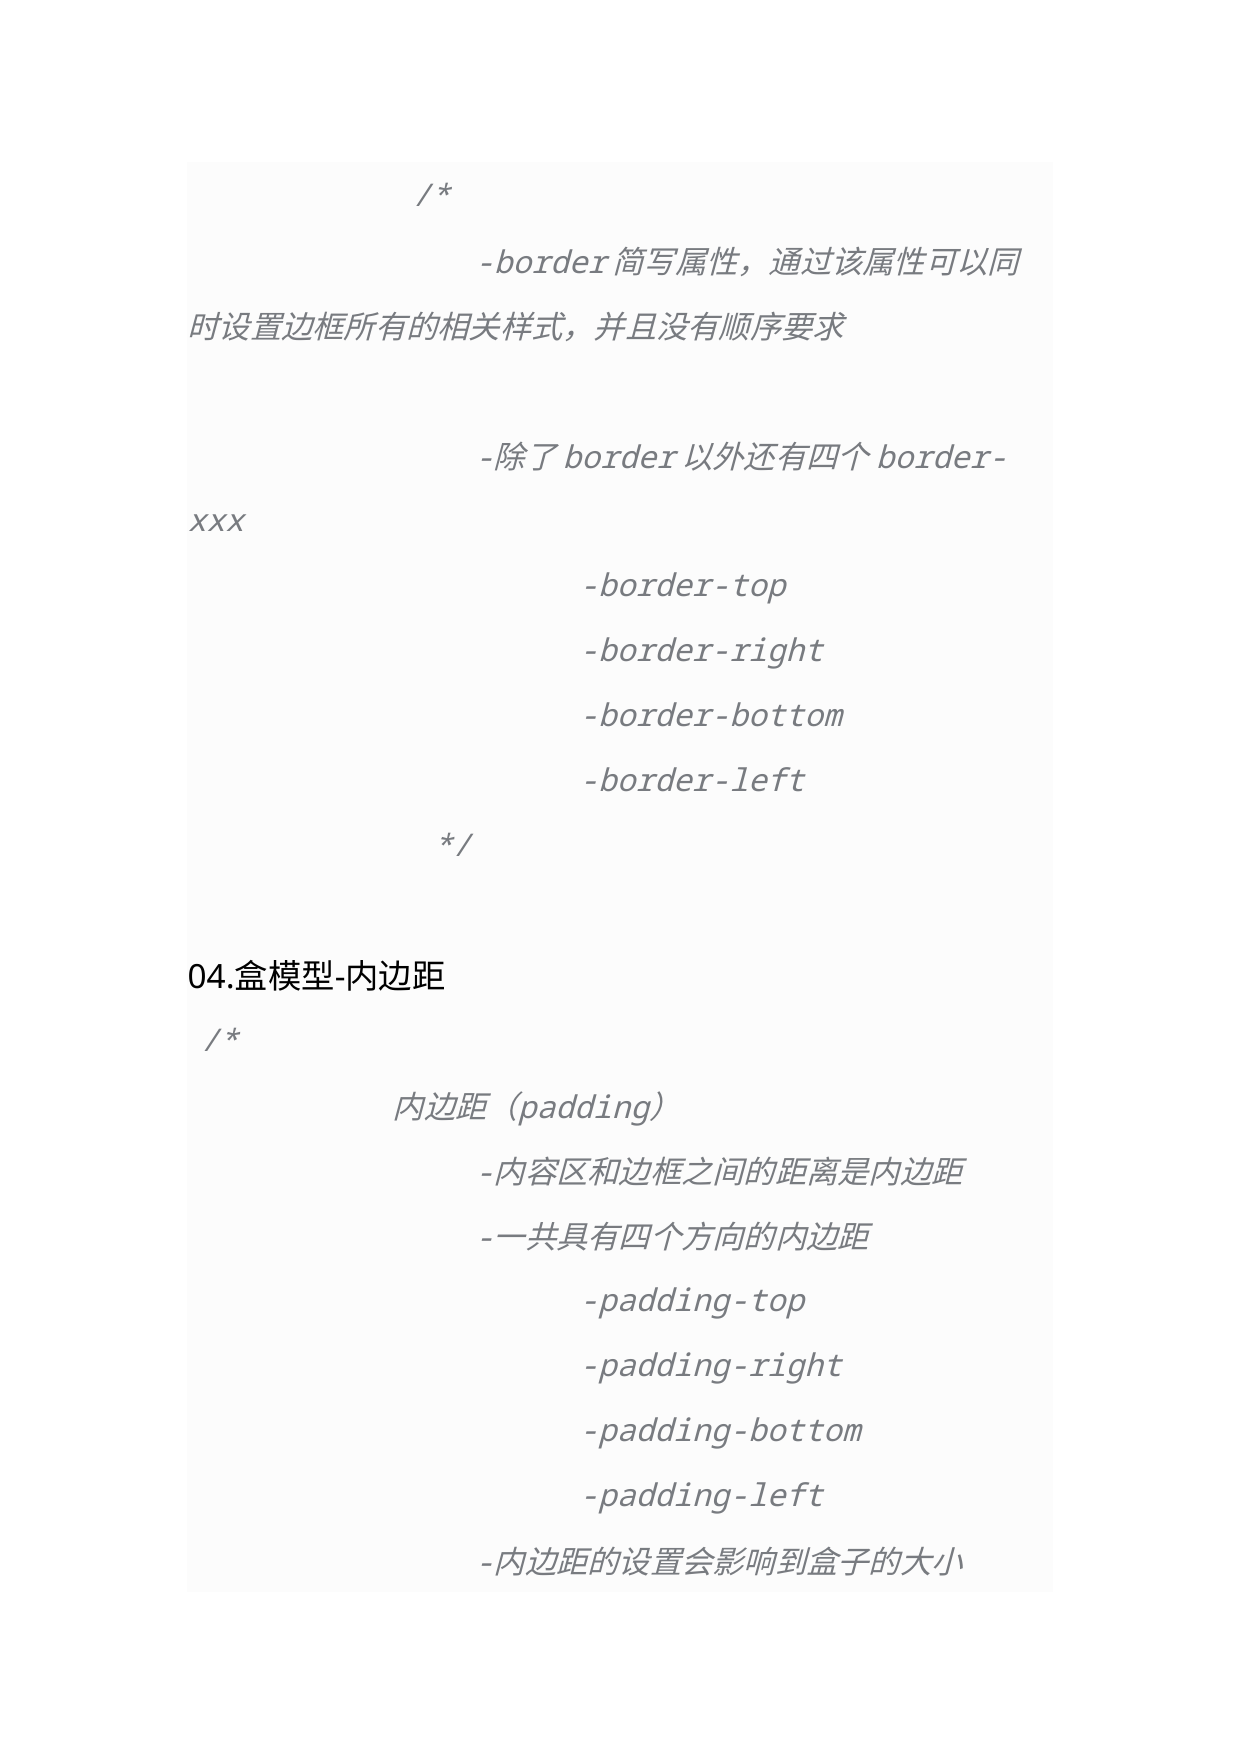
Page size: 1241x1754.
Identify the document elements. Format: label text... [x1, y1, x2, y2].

text -padding-top [187, 1267, 1053, 1332]
text -border-top [187, 552, 1053, 617]
text -除了border以外还有四个 border-xxx [187, 422, 1053, 552]
text -内容区和边框之间的距离是内边距 [187, 1137, 1053, 1202]
text 内边距（padding） [187, 1072, 1053, 1137]
text 04.盒模型-内边距 [187, 942, 1053, 1007]
text -border-bottom [187, 682, 1053, 747]
text -padding-left [187, 1462, 1053, 1527]
text -padding-bottom [187, 1397, 1053, 1462]
text */ [187, 812, 1053, 877]
text -内边距的设置会影响到盒子的大小 [187, 1527, 1053, 1592]
text -border-left [187, 747, 1053, 812]
text -padding-right [187, 1332, 1053, 1397]
text -border-right [187, 617, 1053, 682]
text /* [187, 1007, 1053, 1072]
text -一共具有四个方向的内边距 [187, 1202, 1053, 1267]
text /* [187, 162, 1053, 227]
text -border简写属性，通过该属性可以同时设置边框所有的相关样式，并且没有顺序要求 [187, 227, 1053, 357]
